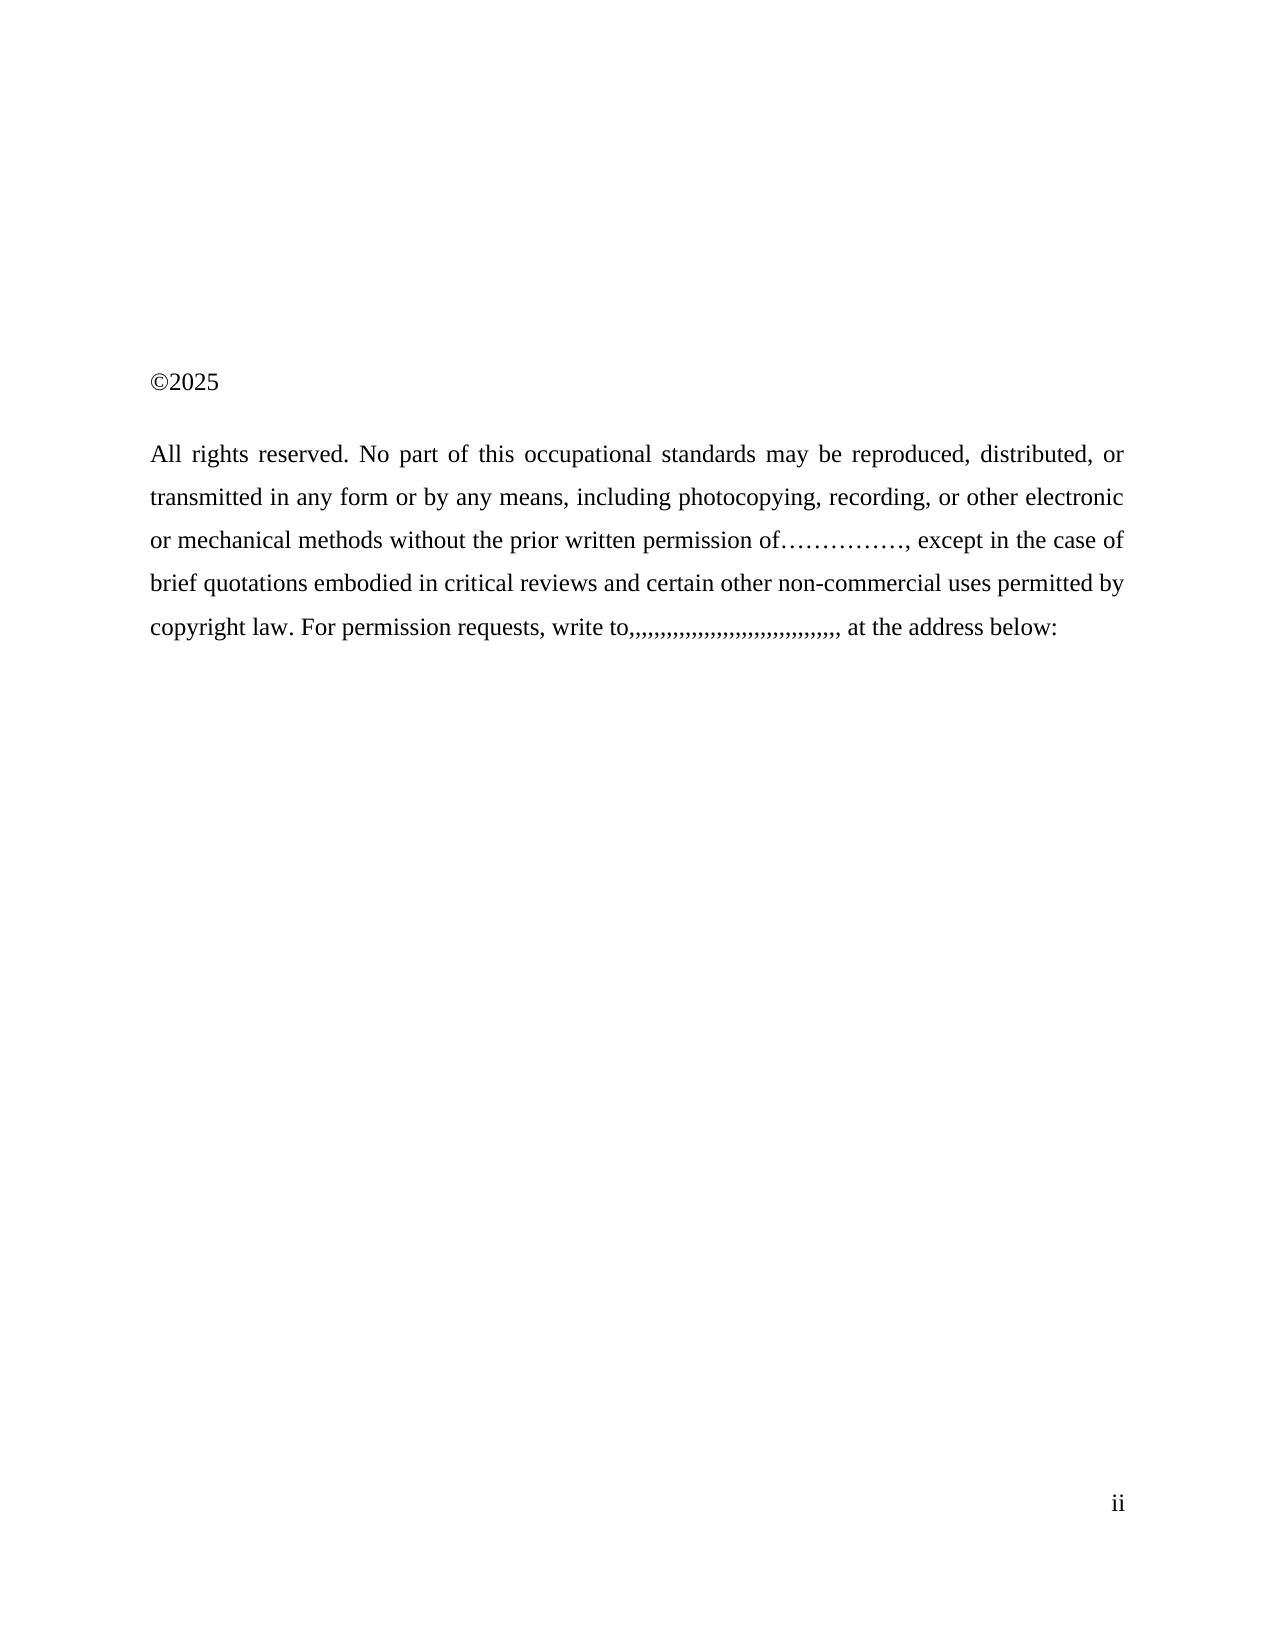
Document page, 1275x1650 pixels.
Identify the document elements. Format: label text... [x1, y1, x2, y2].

text ©2025 [150, 367, 1125, 396]
text All rights reserved. No part of this occupational standards may be reproduced, distributed, or transmitted in any form or by any means, including photocopying, recording, or other electronic or mechanical methods without the prior written permission of……………, except in the case of brief quotations embodied in critical reviews and certain other non-commercial uses permitted by copyright law. For permission requests, write to,,,,,,,,,,,,,,,,,,,,,,,,,,,,,,,,,, at the address below: [150, 439, 1125, 640]
